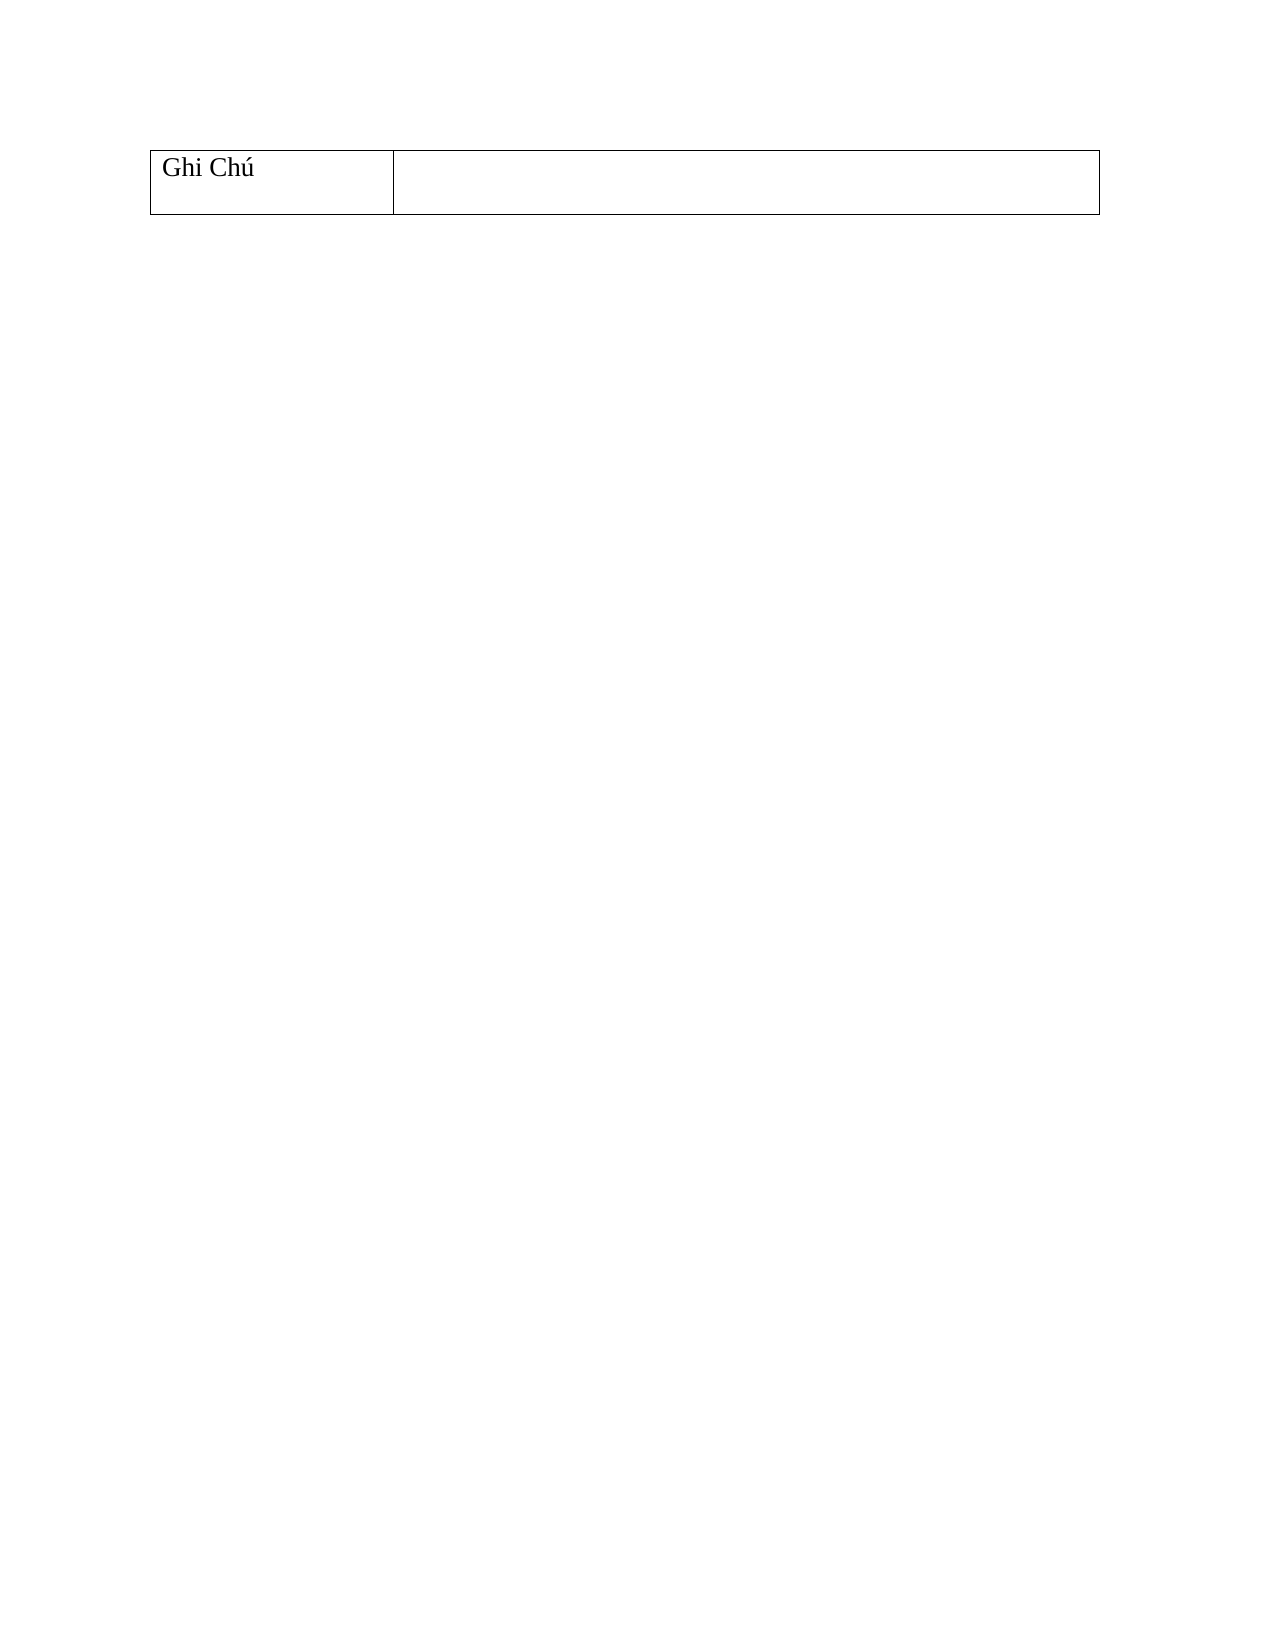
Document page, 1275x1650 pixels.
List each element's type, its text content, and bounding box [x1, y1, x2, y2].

table_cell [394, 151, 1099, 214]
table_cell Ghi Chú [151, 151, 393, 214]
